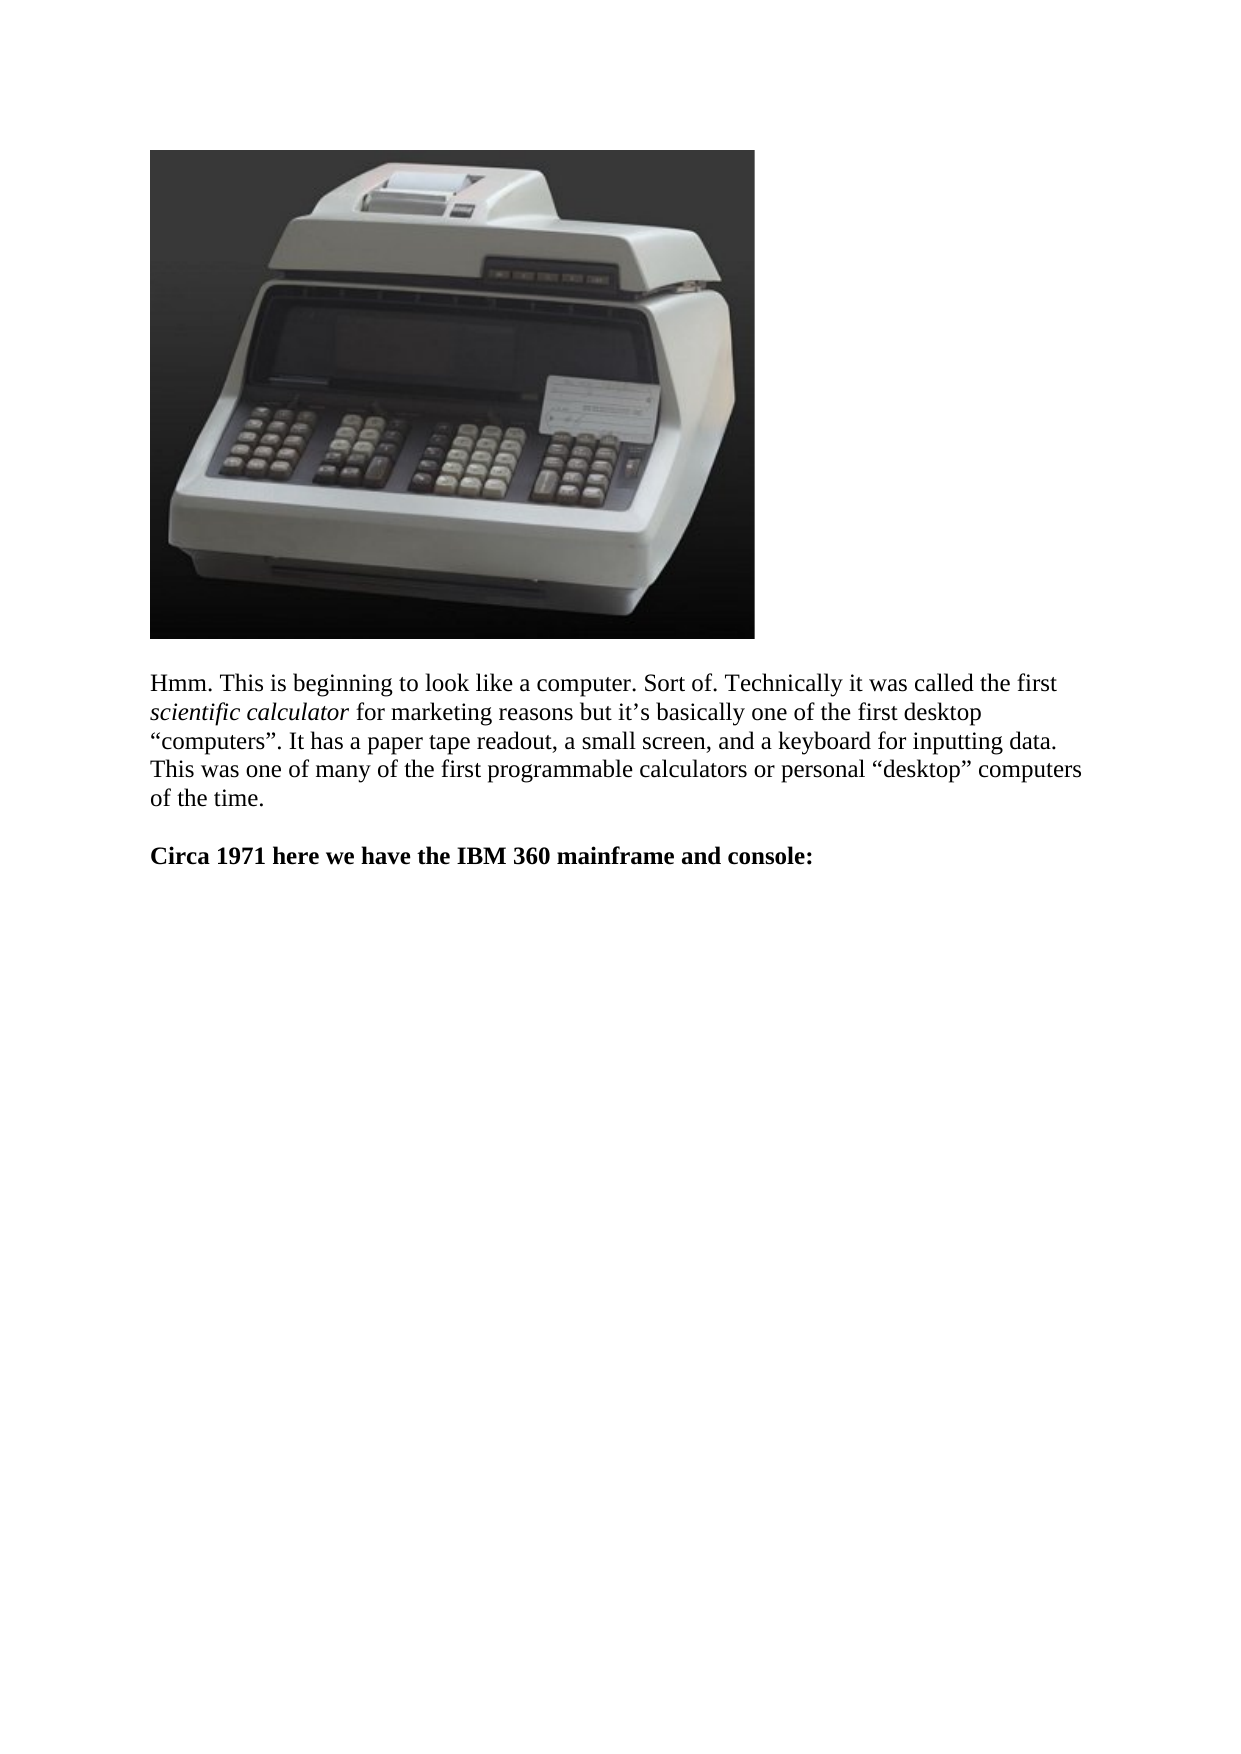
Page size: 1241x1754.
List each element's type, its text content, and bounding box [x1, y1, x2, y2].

picture [150, 150, 755, 639]
text Hmm. This is beginning to look like a computer. Sort of. Technically it was called the first scientific calculator for marketing reasons but it’s basically one of the first desktop “computers”. It has a paper tape readout, a small screen, and a keyboard for inputting data. This was one of many of the first programmable calculators or personal “desktop” computers of the time. [150, 668, 1090, 812]
text Circa 1971 here we have the IBM 360 mainframe and console: [150, 841, 1090, 870]
